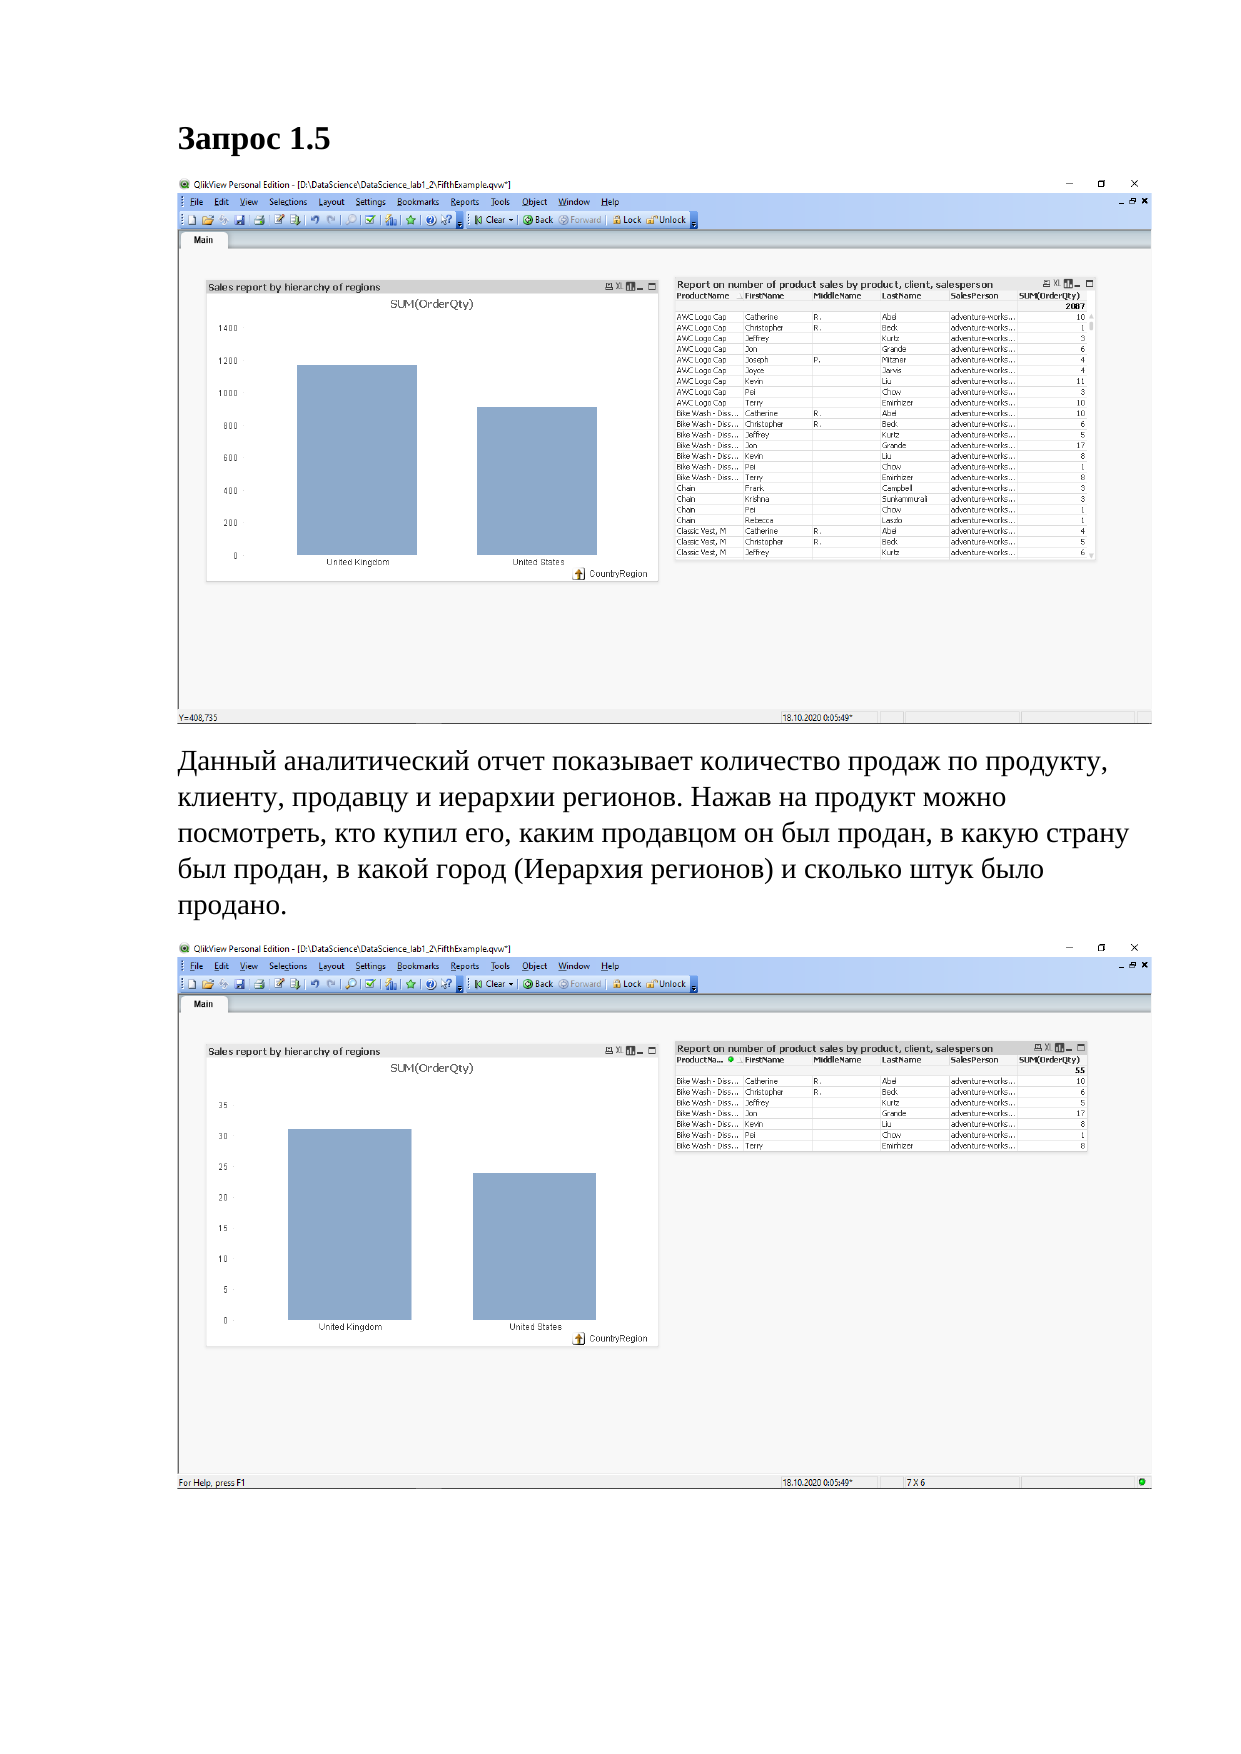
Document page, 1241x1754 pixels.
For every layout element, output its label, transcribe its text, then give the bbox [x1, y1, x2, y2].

text Данный аналитический отчет показывает количество продаж по продукту, клиенту, продавцу и иерархии регионов. Нажав на продукт можно посмотреть, кто купил его, каким продавцом он был продан, в какую страну был продан, в какой город (Иерархия регионов) и сколько штук было продано. [177, 743, 1152, 921]
picture [177, 176, 1152, 724]
picture [177, 940, 1152, 1489]
text Запрос 1.5 [177, 118, 1152, 156]
